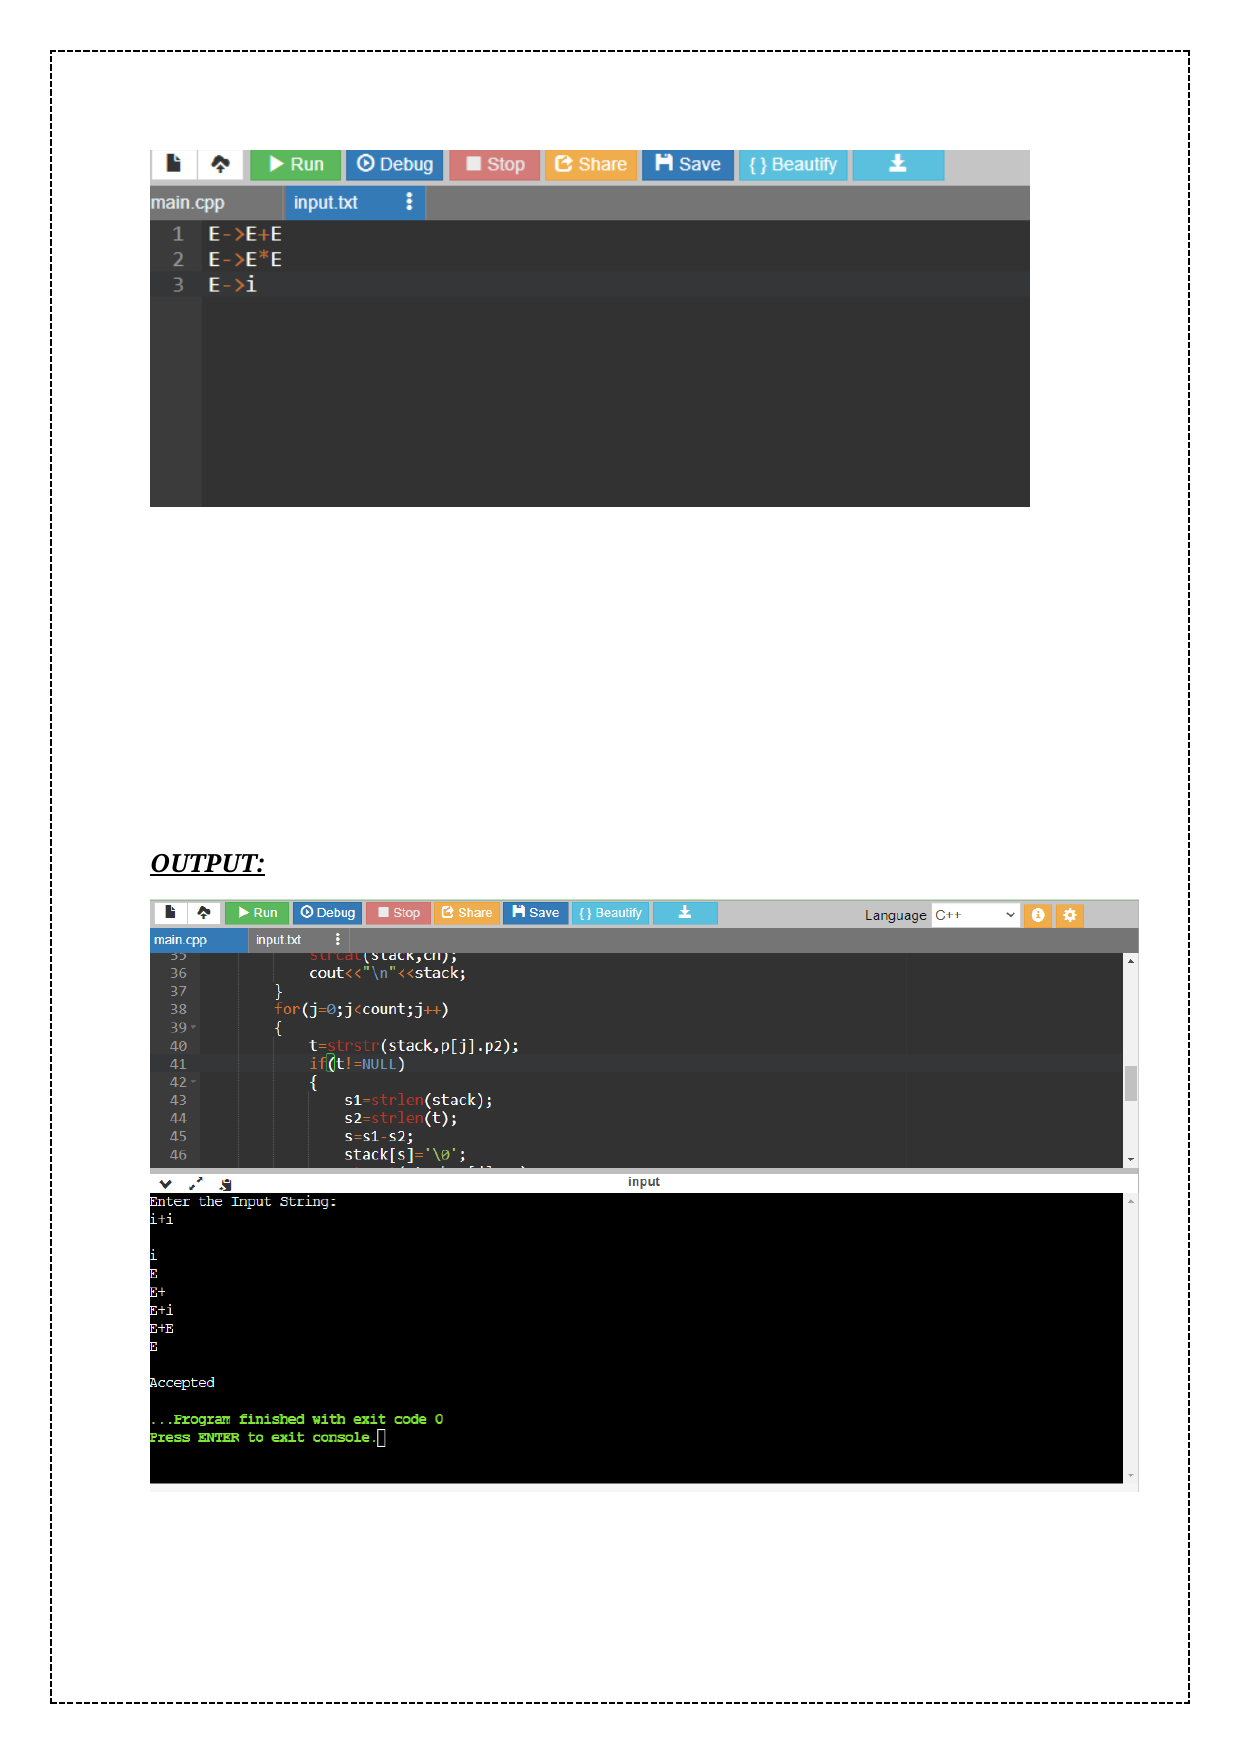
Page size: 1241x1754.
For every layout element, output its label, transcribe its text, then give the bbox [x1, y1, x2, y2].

picture [150, 150, 1030, 507]
text OUTPUT: [150, 846, 1090, 880]
picture [150, 899, 1139, 1492]
